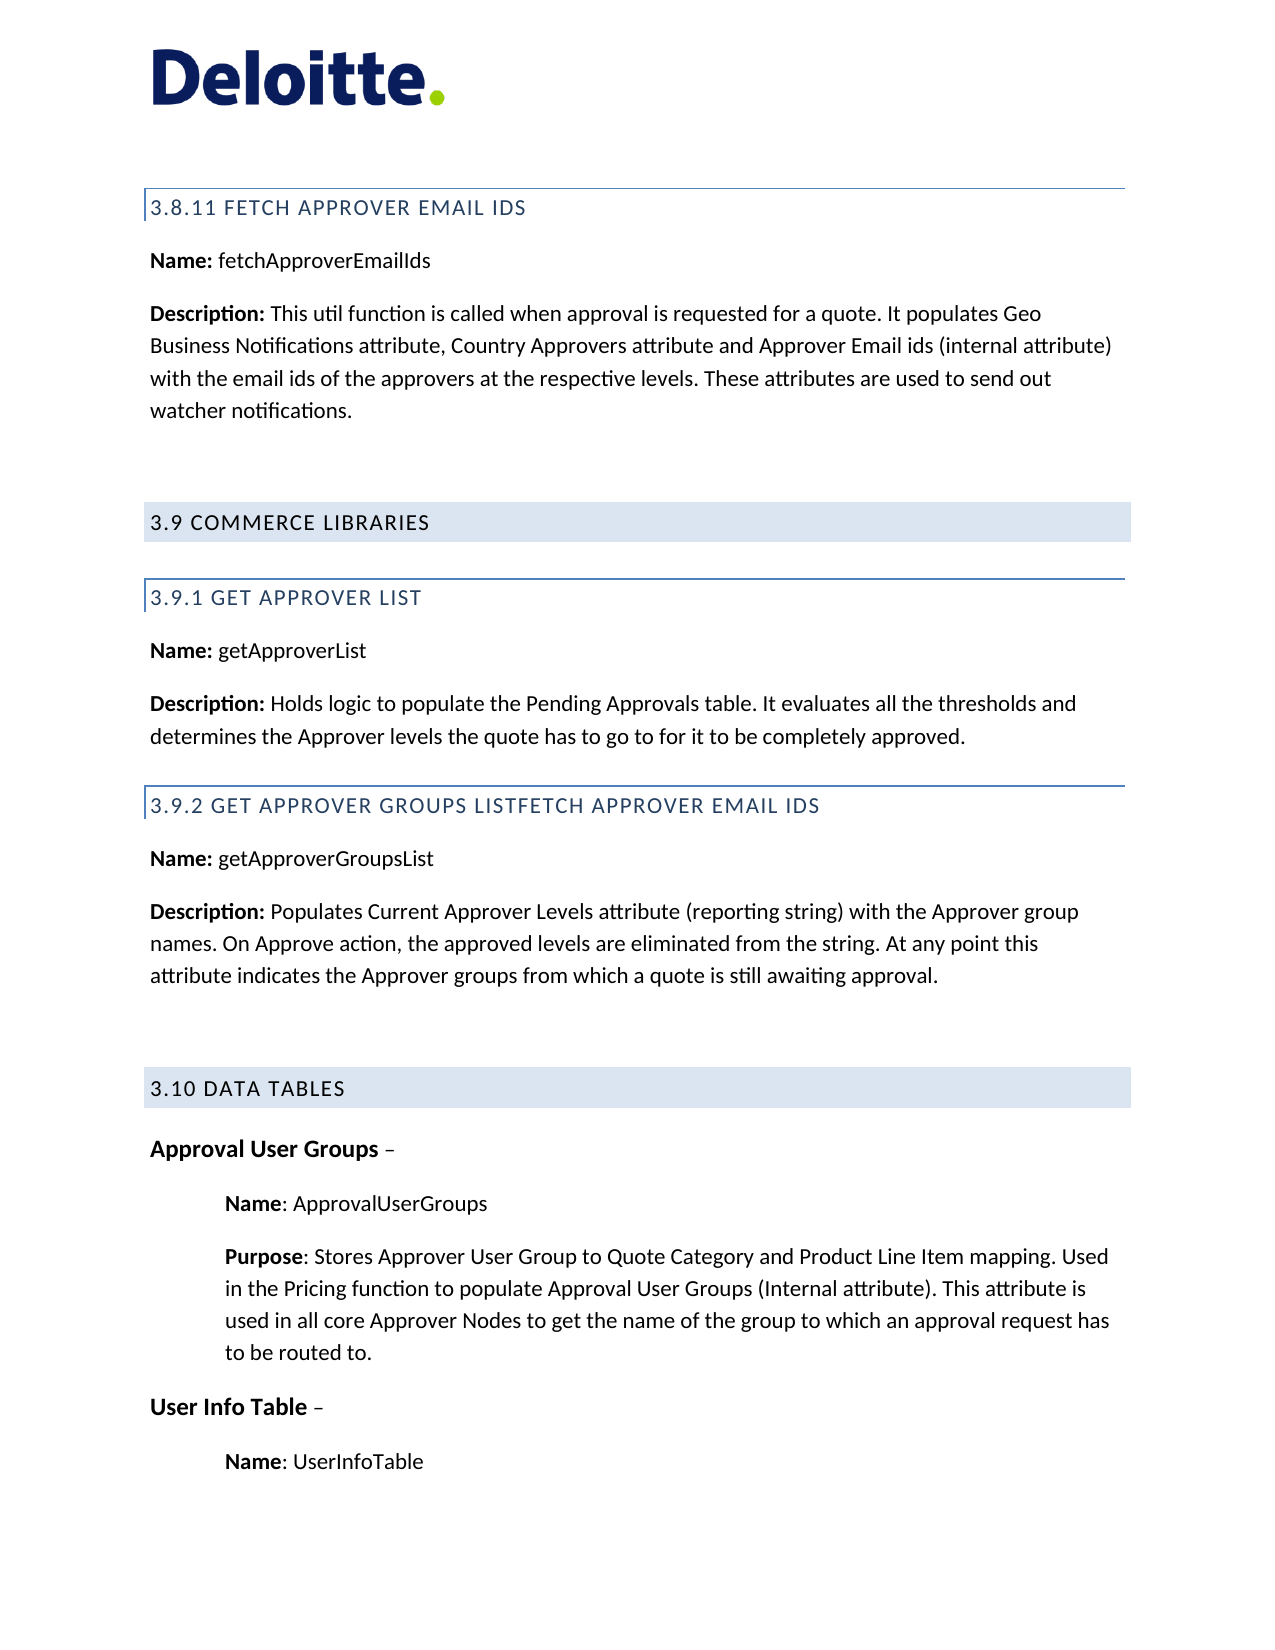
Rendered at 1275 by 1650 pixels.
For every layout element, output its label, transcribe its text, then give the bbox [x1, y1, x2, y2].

text Description: This util function is called when approval is requested for a quote. It populates Geo Business Notifications attribute, Country Approvers attribute and Approver Email ids (internal attribute) with the email ids of the approvers at the respective levels. These attributes are used to send out watcher notifications. [150, 299, 1125, 424]
text Description: Populates Current Approver Levels attribute (reporting string) with the Approver group names. On Approve action, the approved levels are eliminated from the string. At any point this attribute indicates the Approver groups from which a quote is still awaiting approval. [150, 897, 1125, 989]
subtitle 3.10 Data Tables [150, 1074, 1125, 1102]
subtitle 3.9.1 Get Approver List [146, 580, 1125, 612]
text Description: Holds logic to populate the Pending Approvals table. It evaluates all the thresholds and determines the Approver levels the quote has to go to for it to be completely approved. [150, 689, 1125, 750]
text Purpose: Stores Approver User Group to Quote Category and Product Line Item mapping. Used in the Pricing function to populate Approval User Groups (Internal attribute). This attribute is used in all core Approver Nodes to get the name of the group to which an approval request has to be routed to. [225, 1242, 1125, 1366]
text Name: getApproverGroupsList [150, 844, 1125, 872]
list Name: ApprovalUserGroups [225, 1189, 1125, 1217]
subtitle 3.9.2 Get Approver Groups ListFetch Approver Email Ids [146, 787, 1125, 819]
list Name: UserInfoTable [225, 1447, 1125, 1475]
text Approval User Groups – [150, 1133, 1125, 1163]
text Name: getApproverList [150, 637, 1125, 664]
picture [150, 46, 447, 108]
subtitle 3.8.11 Fetch Approver Email Ids [146, 189, 1125, 221]
text Name: fetchApproverEmailIds [150, 246, 1125, 274]
subtitle 3.9 Commerce Libraries [150, 508, 1125, 536]
text User Info Table – [150, 1391, 1125, 1422]
